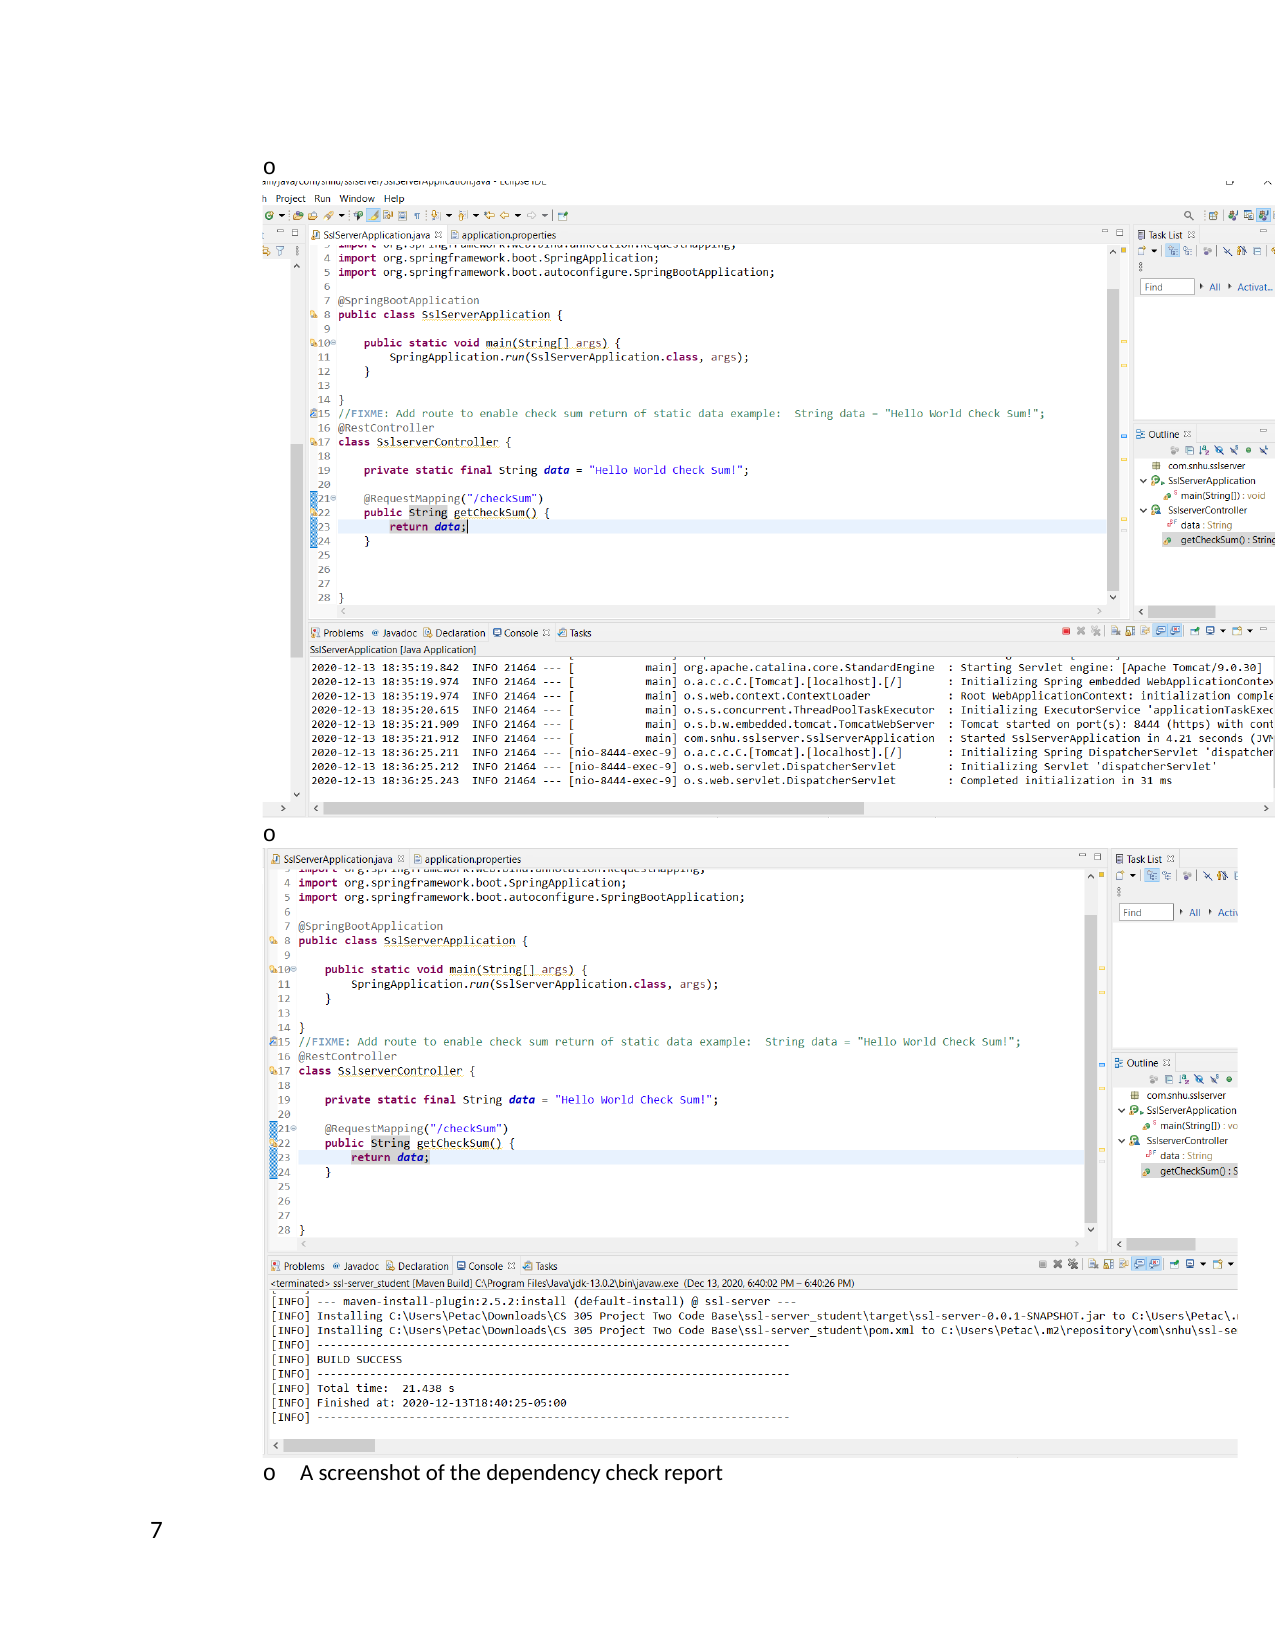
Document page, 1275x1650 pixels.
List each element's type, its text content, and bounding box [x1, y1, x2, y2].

picture [262, 848, 1238, 1458]
picture [262, 181, 1275, 818]
list A screenshot of the dependency check report [262, 1458, 1125, 1487]
